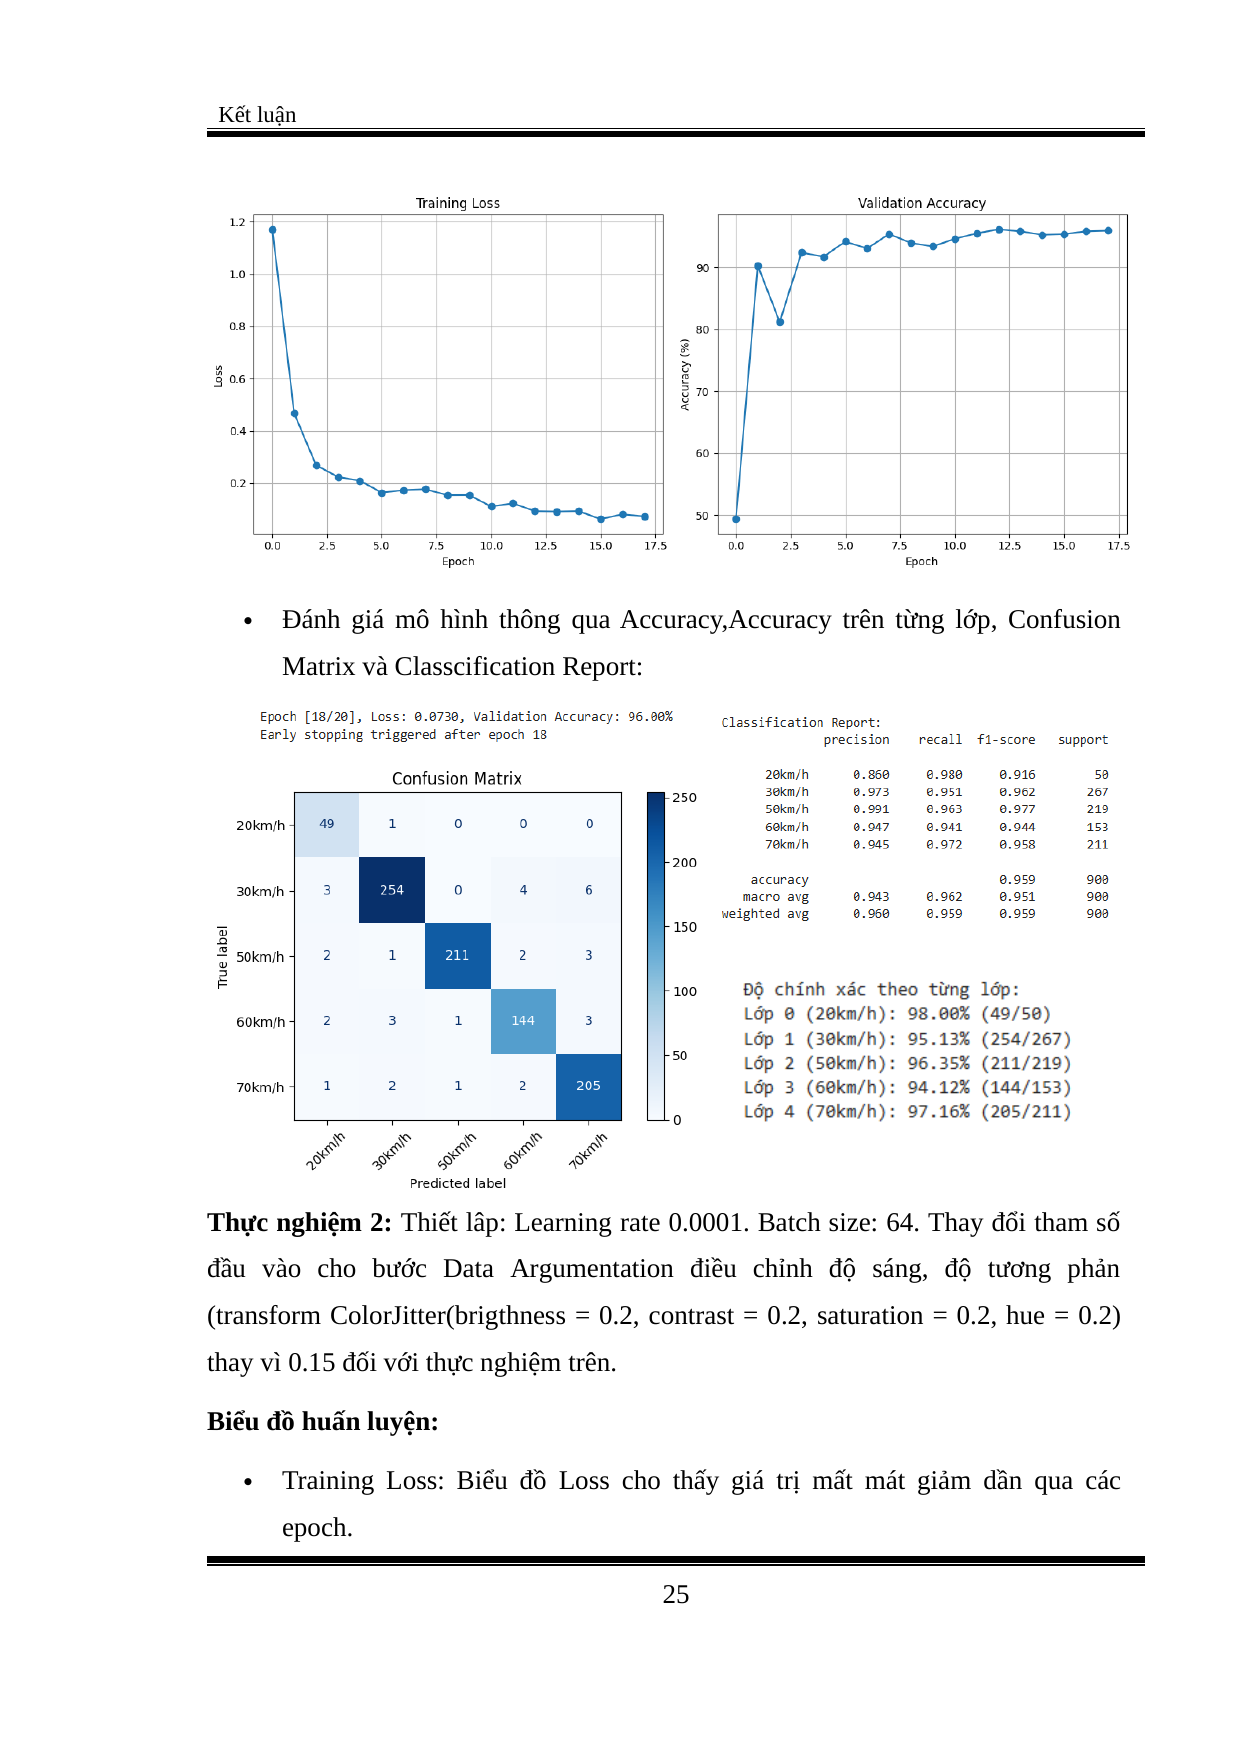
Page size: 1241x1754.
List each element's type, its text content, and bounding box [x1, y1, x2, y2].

picture [206, 193, 1150, 576]
list Training Loss: Biểu đồ Loss cho thấy giá trị mất mát giảm dần qua các epoch. [244, 1464, 1122, 1542]
text Biểu đồ huấn luyện: [207, 1405, 1122, 1436]
picture [206, 709, 1123, 1196]
list Đánh giá mô hình thông qua Accuracy,Accuracy trên từng lớp, Confusion Matrix và Classcification Report: [244, 603, 1122, 681]
picture [729, 962, 1094, 1139]
text Thực nghiệm 2: Thiết lâp: Learning rate 0.0001. Batch size: 64. Thay đổi tham số đầu vào cho bước Data Argumentation điều chỉnh độ sáng, độ tương phản (transform ColorJitter(brigthness = 0.2, contrast = 0.2, saturation = 0.2, hue = 0.2) thay vì 0.15 đối với thực nghiệm trên. [207, 997, 1122, 1377]
picture [251, 708, 675, 746]
